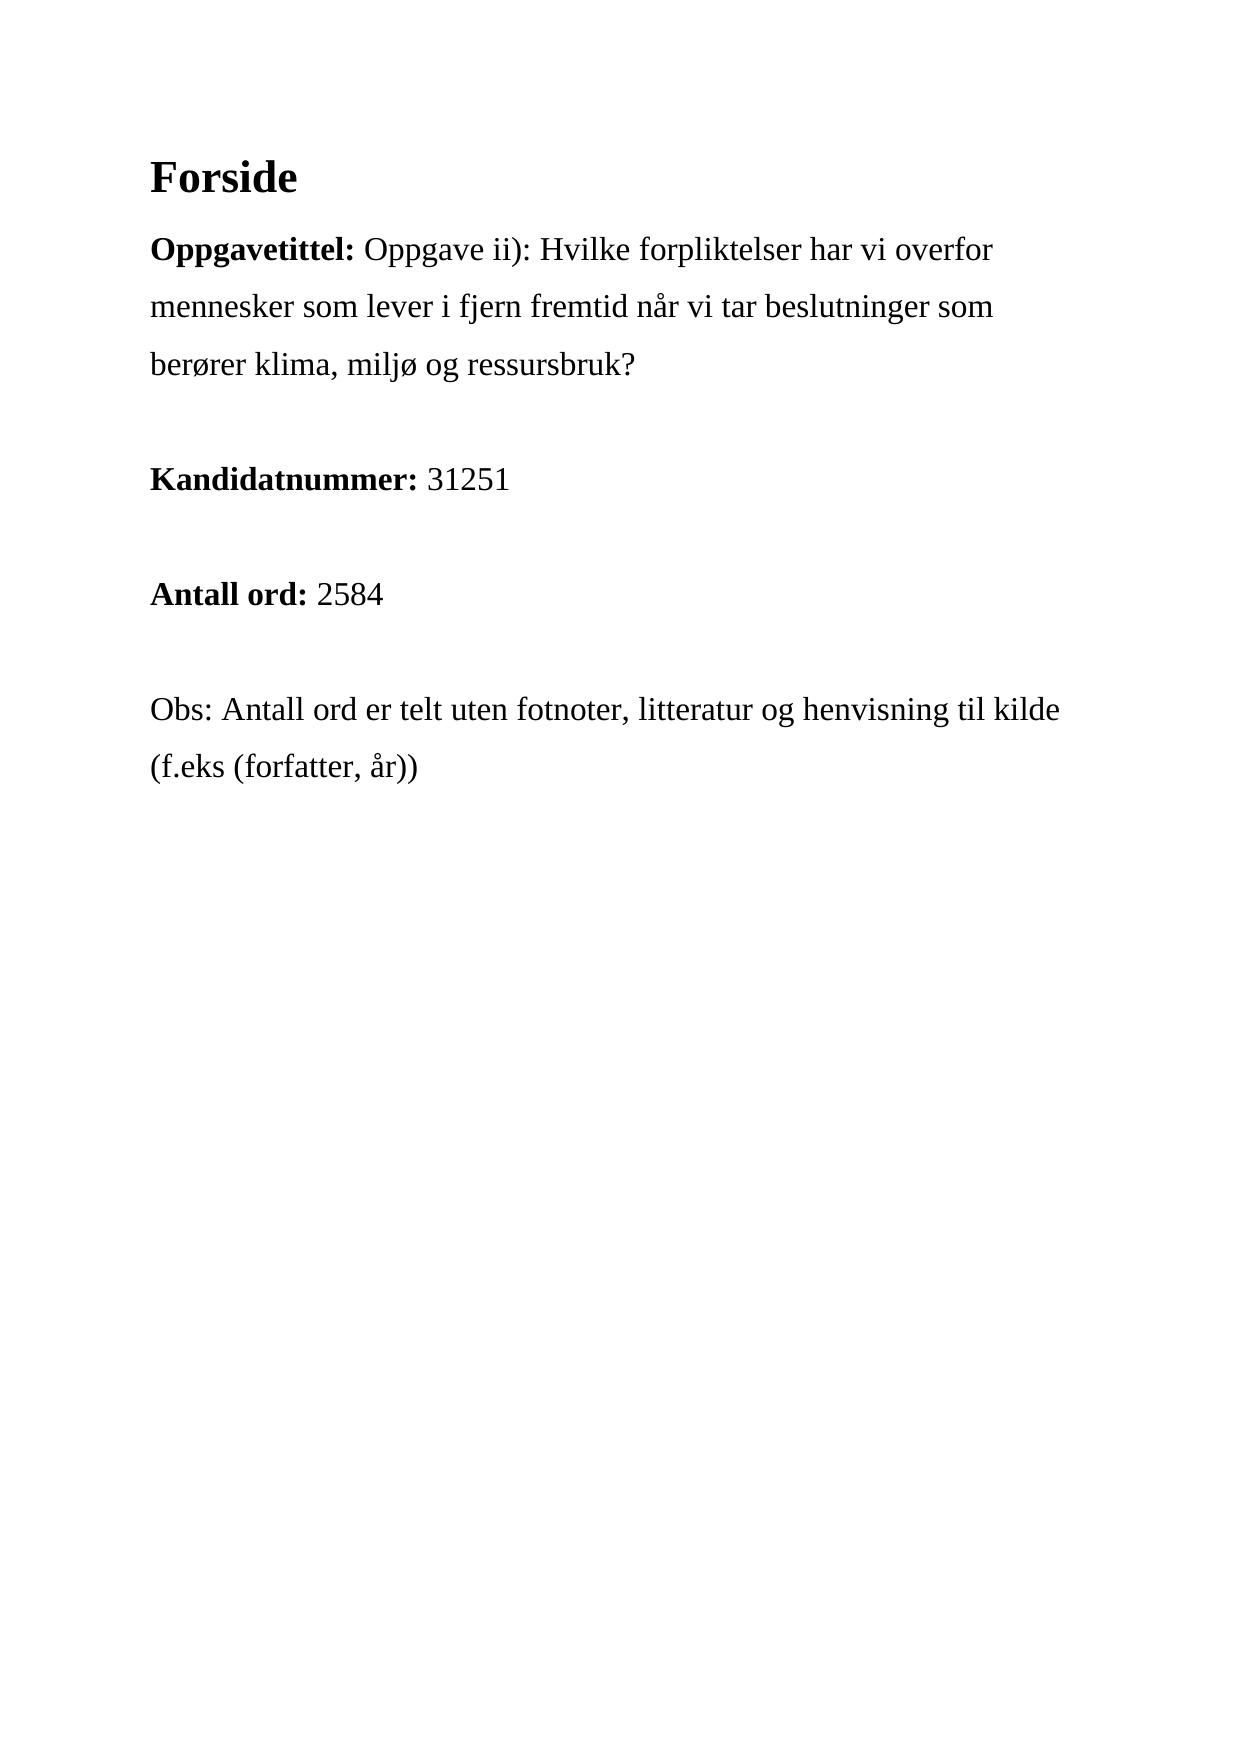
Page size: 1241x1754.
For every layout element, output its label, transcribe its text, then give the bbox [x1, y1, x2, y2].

text Forside [150, 150, 1090, 203]
text Obs: Antall ord er telt uten fotnoter, litteratur og henvisning til kilde (f.eks (forfatter, år)) [150, 689, 1090, 785]
text Oppgavetittel: Oppgave ii): Hvilke forpliktelser har vi overfor mennesker som lever i fjern fremtid når vi tar beslutninger som berører klima, miljø og ressursbruk? [150, 229, 1090, 382]
text Antall ord: 2584 [150, 574, 1090, 612]
text Kandidatnummer: 31251 [150, 459, 1090, 497]
